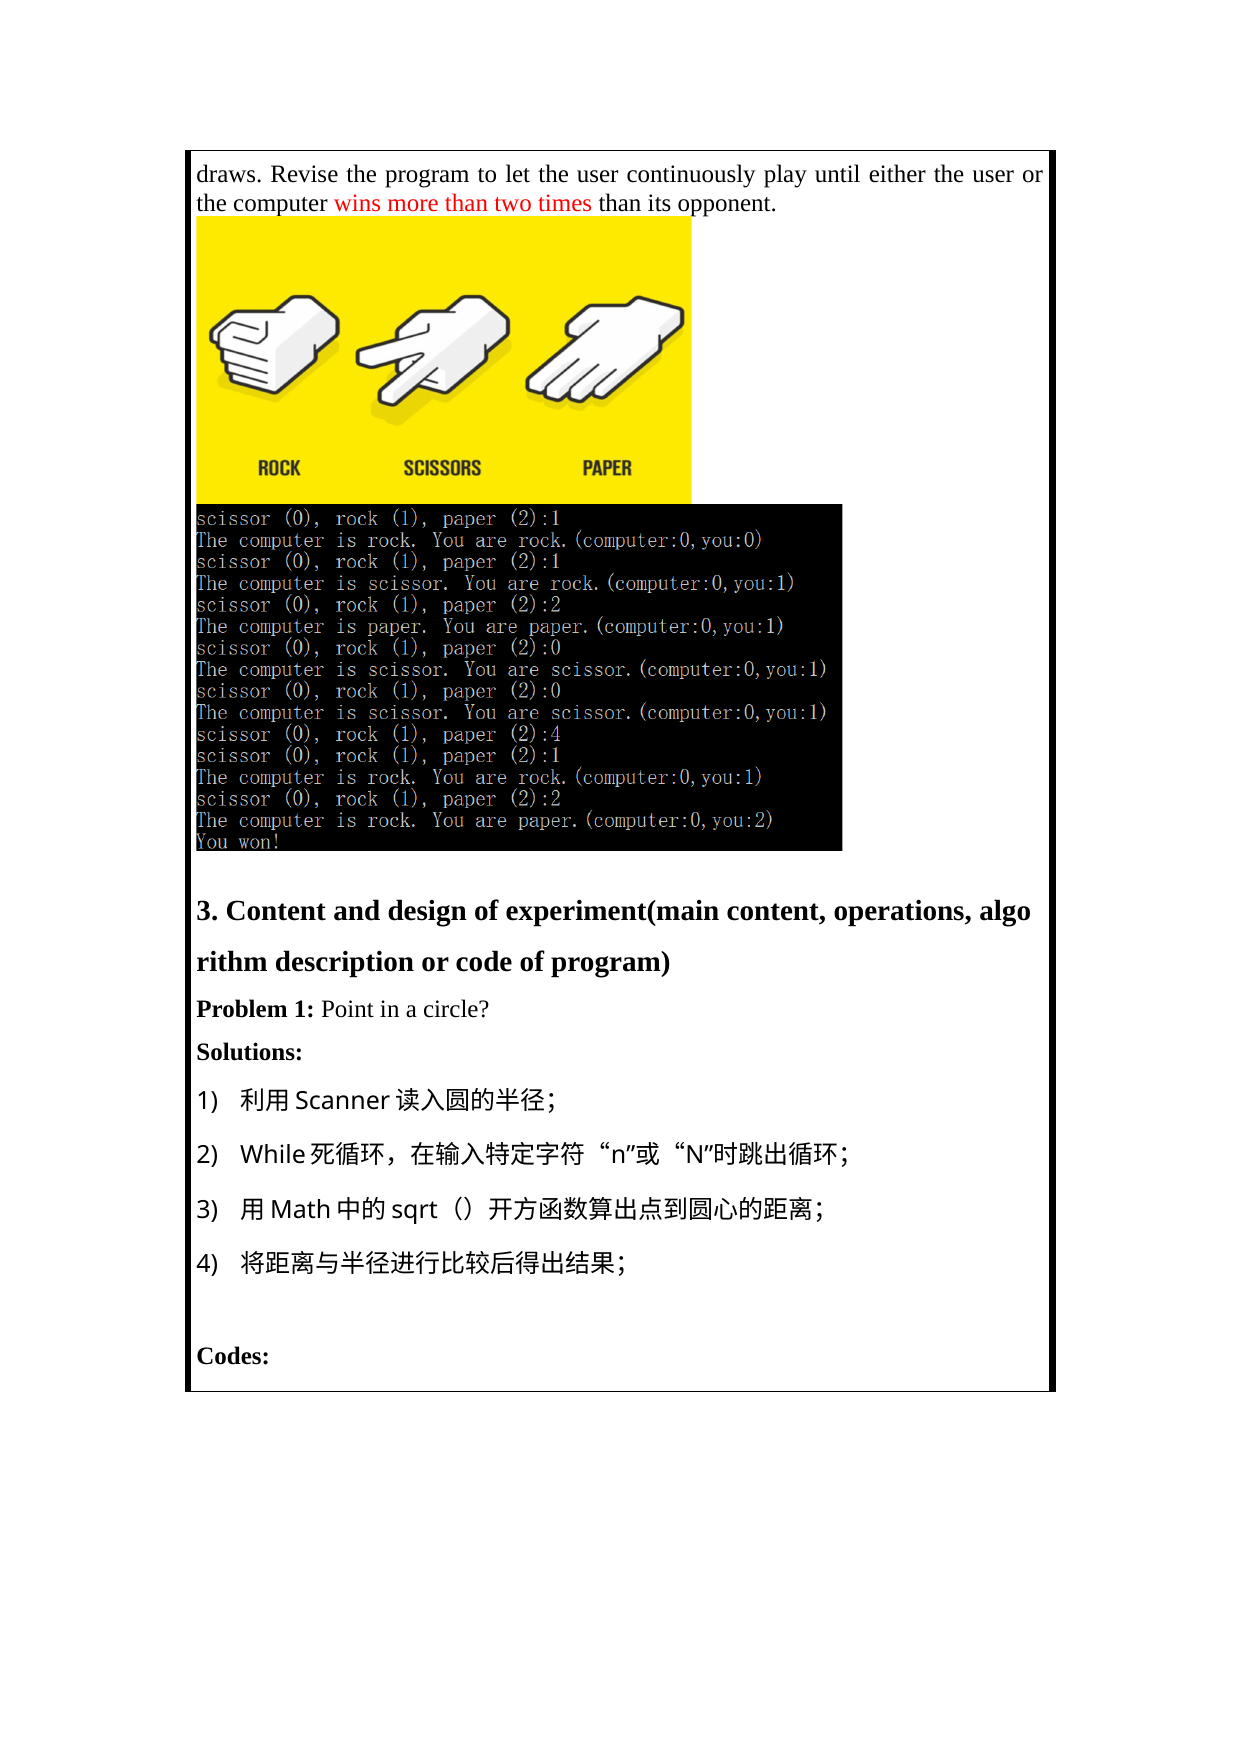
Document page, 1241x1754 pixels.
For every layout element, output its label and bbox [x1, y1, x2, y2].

picture [196, 216, 843, 851]
table_cell [191, 151, 1049, 1391]
